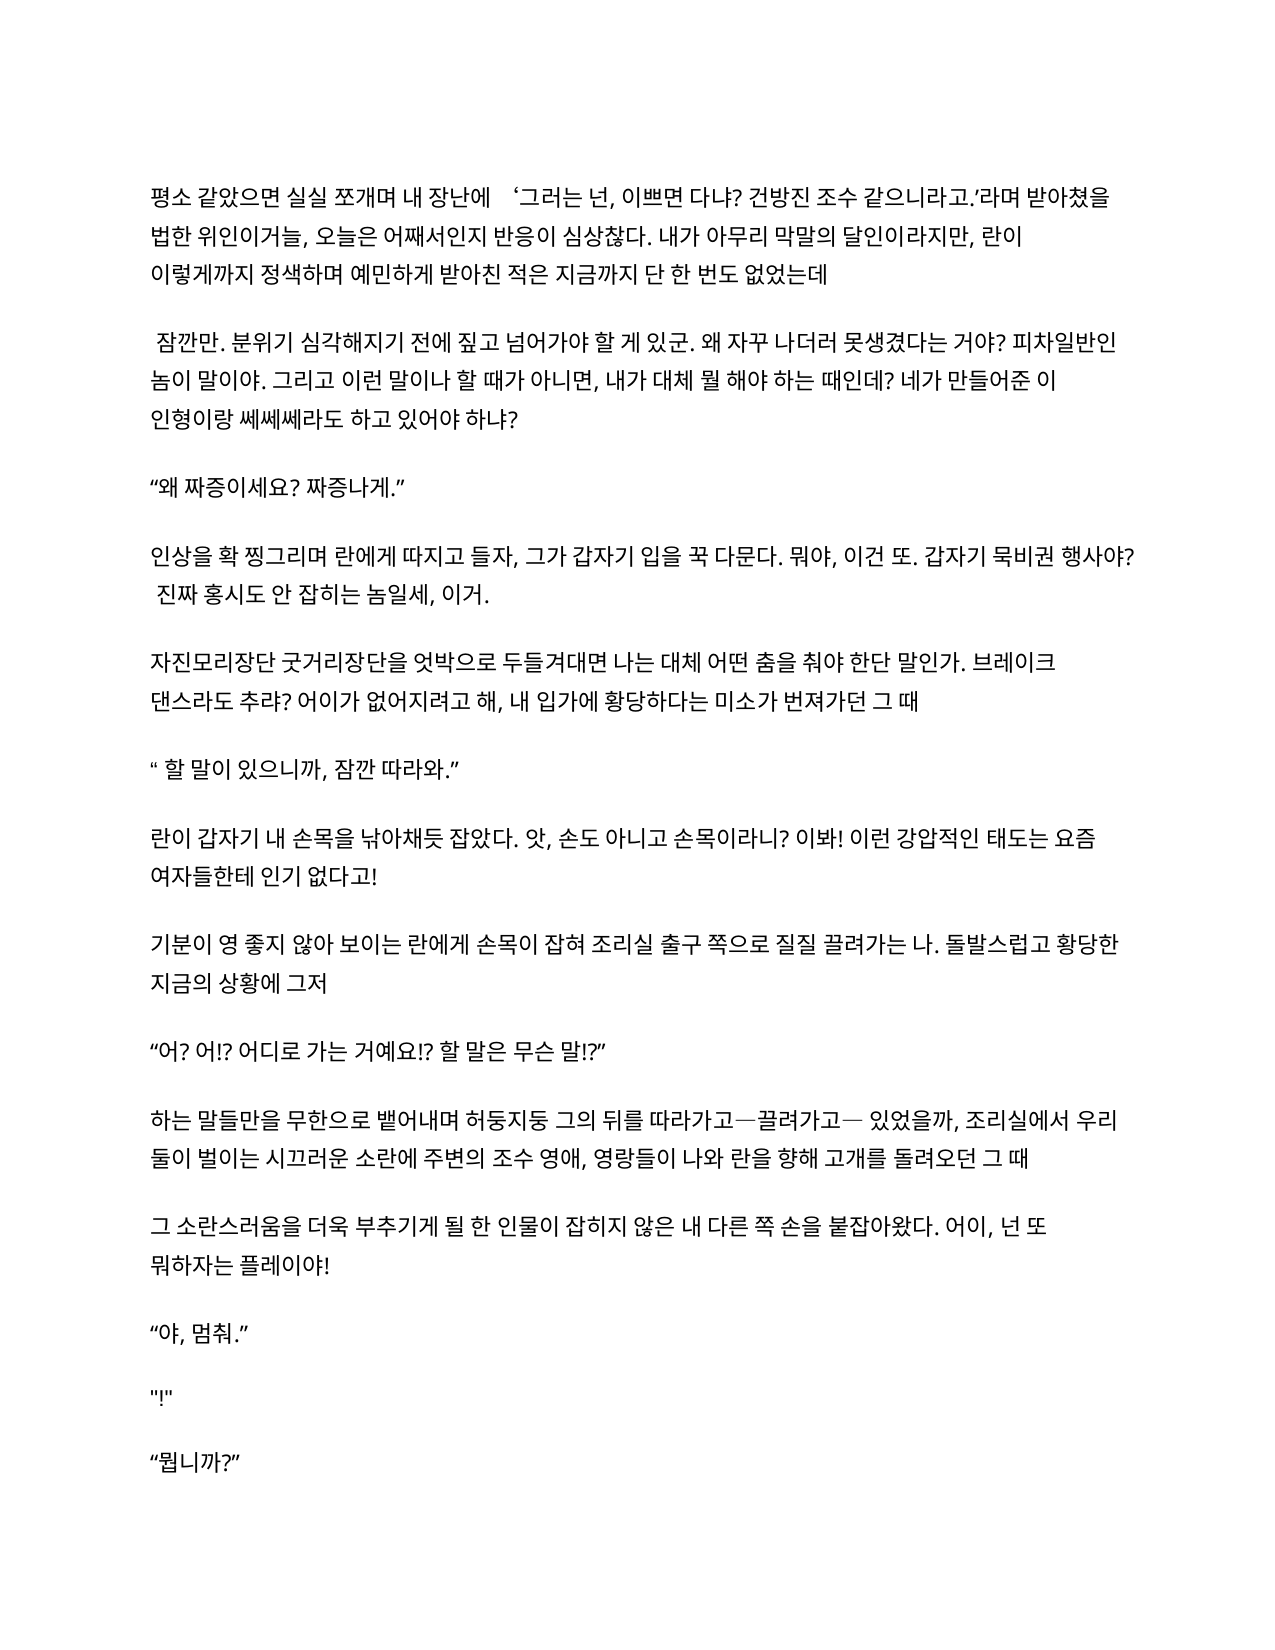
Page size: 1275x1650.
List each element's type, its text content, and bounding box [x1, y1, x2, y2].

text 하는 말들만을 무한으로 뱉어내며 허둥지둥 그의 뒤를 따라가고―끌려가고― 있었을까, 조리실에서 우리 둘이 벌이는 시끄러운 소란에 주변의 조수 영애, 영랑들이 나와 란을 향해 고개를 돌려오던 그 때 [150, 1102, 1125, 1174]
text “어? 어!? 어디로 가는 거예요!? 할 말은 무슨 말!?” [150, 1034, 1125, 1067]
text “야, 멈춰.” [150, 1316, 1125, 1349]
text "!" [150, 1384, 1125, 1411]
text 인상을 확 찡그리며 란에게 따지고 들자, 그가 갑자기 입을 꾹 다문다. 뭐야, 이건 또. 갑자기 묵비권 행사야? 진짜 홍시도 안 잡히는 놈일세, 이거. [150, 538, 1125, 610]
text 평소 같았으면 실실 쪼개며 내 장난에 ‘그러는 넌, 이쁘면 다냐? 건방진 조수 같으니라고.’라며 받아쳤을 법한 위인이거늘, 오늘은 어째서인지 반응이 심상찮다. 내가 아무리 막말의 달인이라지만, 란이 이렇게까지 정색하며 예민하게 받아친 적은 지금까지 단 한 번도 없었는데 [150, 180, 1125, 290]
text 그 소란스러움을 더욱 부추기게 될 한 인물이 잡히지 않은 내 다른 쪽 손을 붙잡아왔다. 어이, 넌 또 뭐하자는 플레이야! [150, 1209, 1125, 1281]
text 자진모리장단 굿거리장단을 엇박으로 두들겨대면 나는 대체 어떤 춤을 춰야 한단 말인가. 브레이크 댄스라도 추랴? 어이가 없어지려고 해, 내 입가에 황당하다는 미소가 번져가던 그 때 [150, 645, 1125, 717]
text “ 할 말이 있으니까, 잠깐 따라와.” [150, 752, 1125, 785]
text 잠깐만. 분위기 심각해지기 전에 짚고 넘어가야 할 게 있군. 왜 자꾸 나더러 못생겼다는 거야? 피차일반인 놈이 말이야. 그리고 이런 말이나 할 때가 아니면, 내가 대체 뭘 해야 하는 때인데? 네가 만들어준 이 인형이랑 쎄쎄쎄라도 하고 있어야 하냐? [150, 325, 1125, 435]
text “뭡니까?” [150, 1445, 1125, 1478]
text 란이 갑자기 내 손목을 낚아채듯 잡았다. 앗, 손도 아니고 손목이라니? 이봐! 이런 강압적인 태도는 요즘 여자들한테 인기 없다고! [150, 821, 1125, 892]
text “왜 짜증이세요? 짜증나게.” [150, 470, 1125, 503]
text 기분이 영 좋지 않아 보이는 란에게 손목이 잡혀 조리실 출구 쪽으로 질질 끌려가는 나. 돌발스럽고 황당한 지금의 상황에 그저 [150, 927, 1125, 999]
